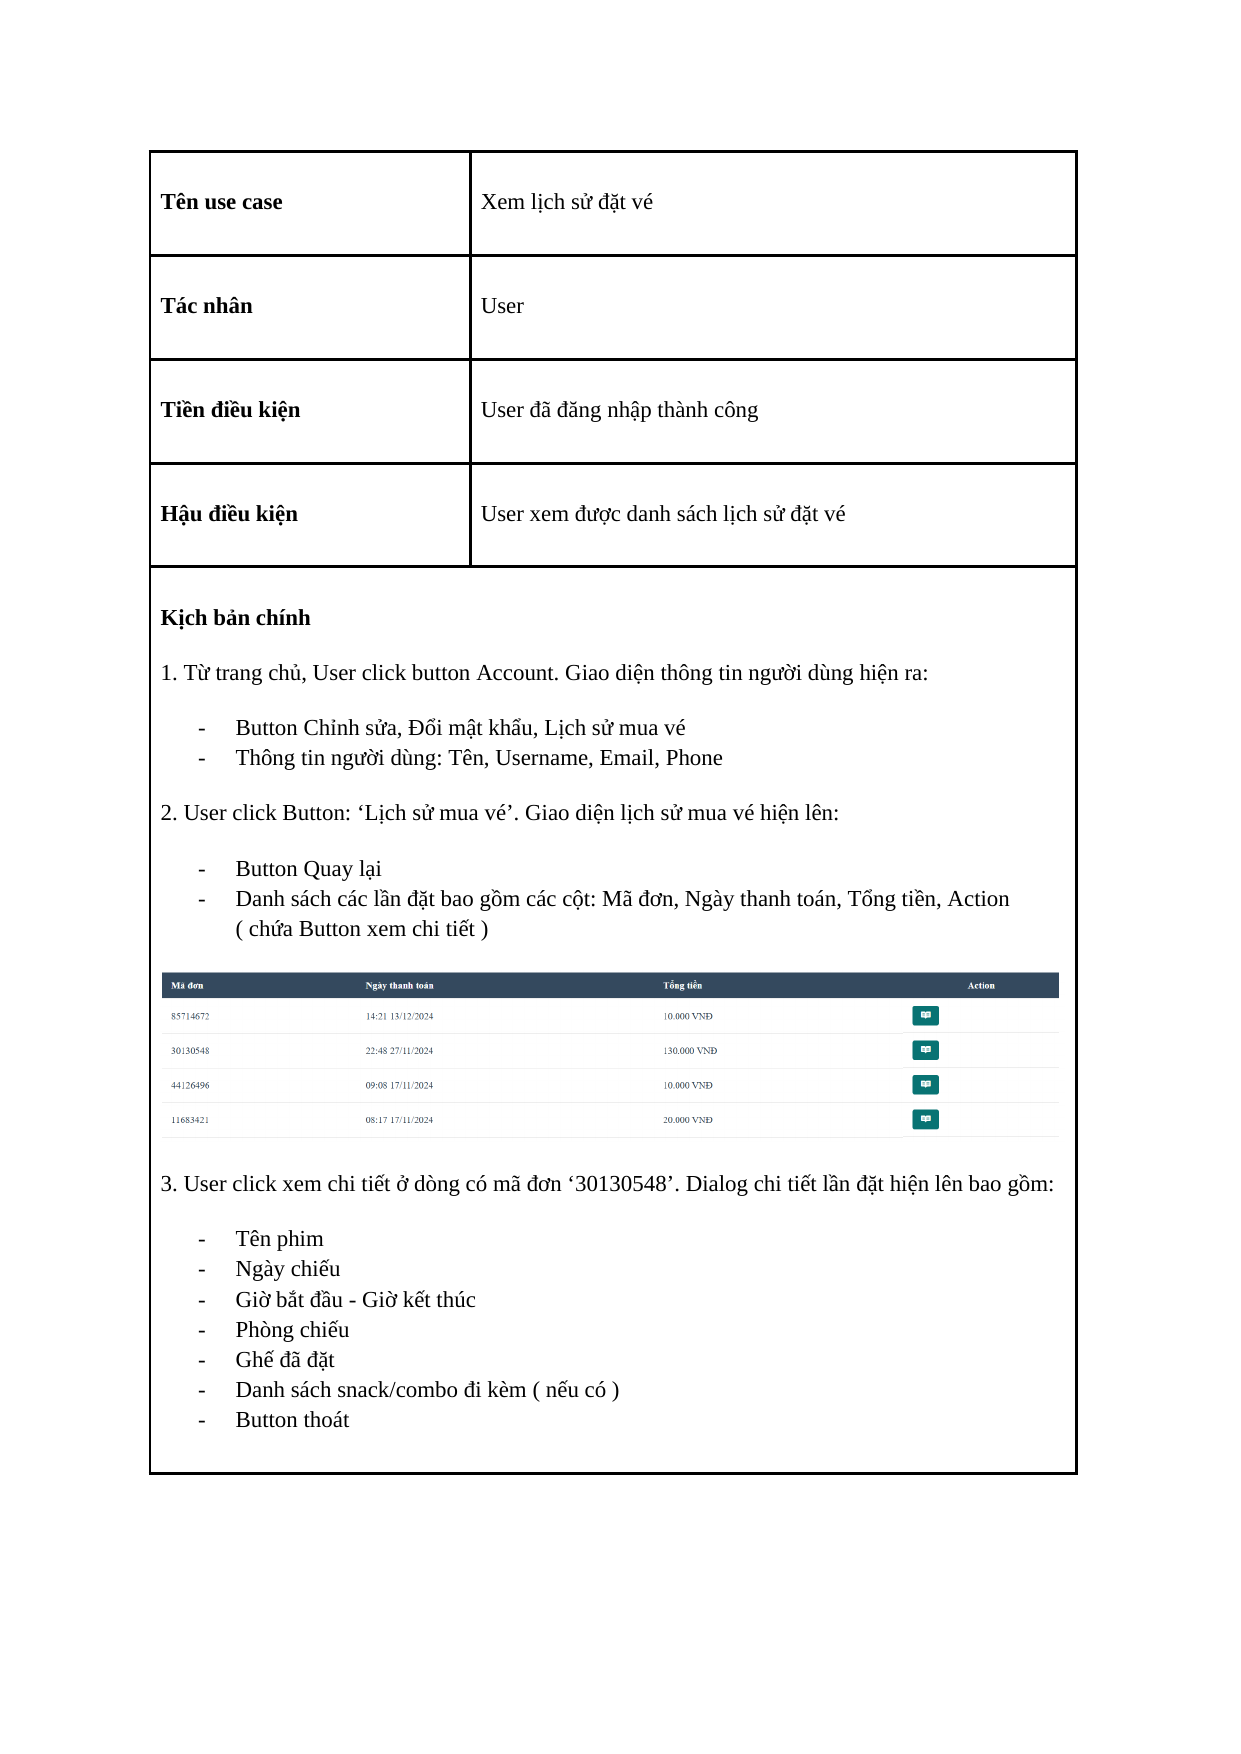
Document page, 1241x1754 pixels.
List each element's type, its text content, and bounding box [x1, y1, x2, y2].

table_cell User đã đăng nhập thành công [472, 361, 1075, 462]
table_cell Tác nhân [151, 257, 469, 358]
table_header Xem lịch sử đặt vé [472, 153, 1075, 254]
table_cell Hậu điều kiện [151, 465, 469, 565]
table_header Tên use case [151, 153, 469, 254]
table_cell Kịch bản chính 1. Từ trang chủ, User click button Account. Giao diện thông tin người dùng hiện ra: Button Chỉnh sửa, Đổi mật khẩu, Lịch sử mua vé Thông tin người dùng: Tên, Username, Email, Phone 2. User click Button: ‘Lịch sử mua vé’. Giao diện lịch sử mua vé hiện lên: Button Quay lại Danh sách các lần đặt bao gồm các cột: Mã đơn, Ngày thanh toán, Tổng tiền, Action ( chứa Button xem chi tiết ) 3. User click xem chi tiết ở dòng có mã đơn ‘30130548’. Dialog chi tiết lần đặt hiện lên bao gồm: Tên phim Ngày chiếu Giờ bắt đầu - Giờ kết thúc Phòng chiếu Ghế đã đặt Danh sách snack/combo đi kèm ( nếu có ) Button thoát [151, 568, 1075, 1472]
table_cell User [472, 257, 1075, 358]
picture [160, 970, 1065, 1142]
table_cell User xem được danh sách lịch sử đặt vé [472, 465, 1075, 565]
table_cell Tiền điều kiện [151, 361, 469, 462]
